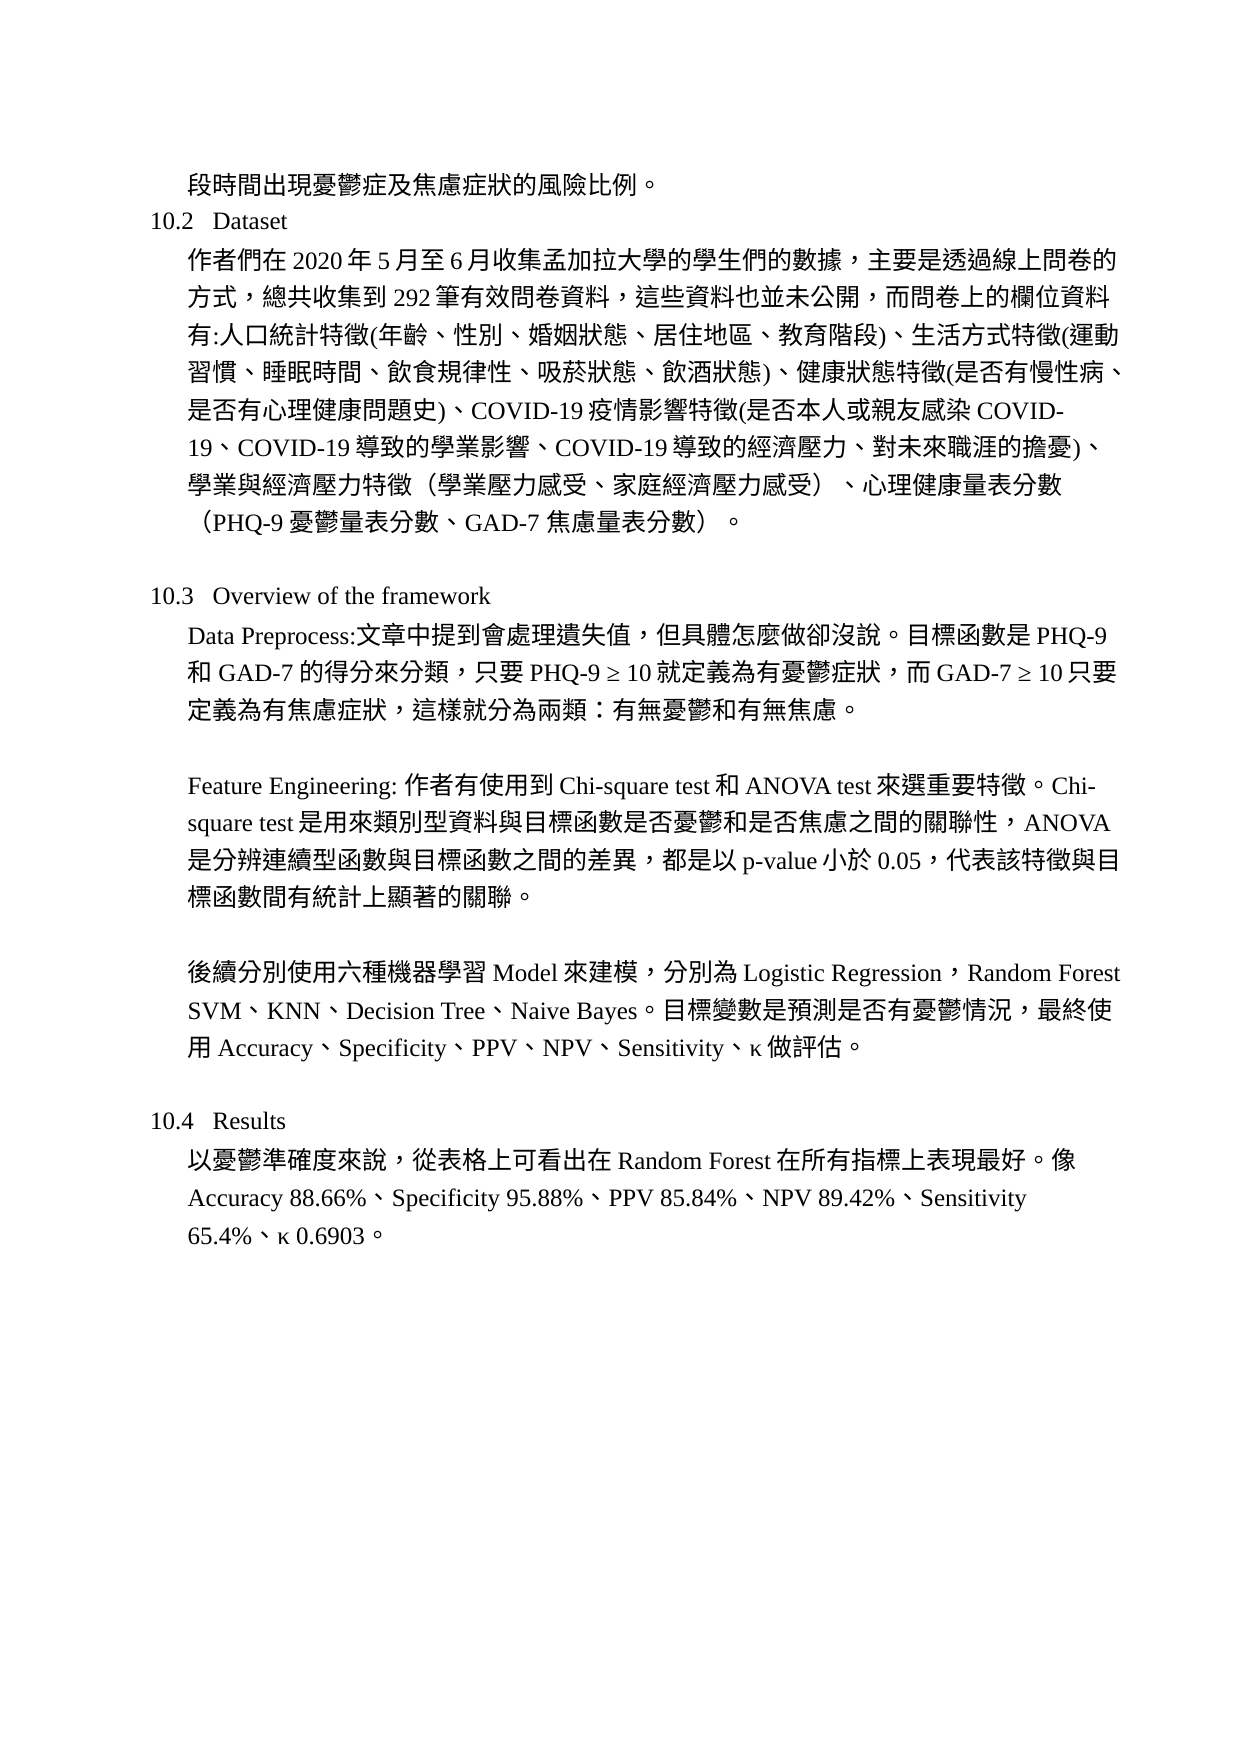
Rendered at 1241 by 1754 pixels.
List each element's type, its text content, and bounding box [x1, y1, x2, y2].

list Data Preprocess:文章中提到會處理遺失值，但具體怎麼做卻沒說。目標函數是PHQ-9 和 GAD-7 的得分來分類，只要PHQ-9 ≥ 10就定義為有憂鬱症狀，而GAD-7 ≥ 10只要定義為有焦慮症狀，這樣就分為兩類：有無憂鬱和有無焦慮。 [187, 614, 1128, 727]
list Results [150, 1102, 1128, 1139]
list Feature Engineering: 作者有使用到Chi-square test和ANOVA test來選重要特徵。Chi-square test是用來類別型資料與目標函數是否憂鬱和是否焦慮之間的關聯性，ANOVA是分辨連續型函數與目標函數之間的差異，都是以p-value小於0.05，代表該特徵與目標函數間有統計上顯著的關聯。 [187, 764, 1128, 914]
list 以憂鬱準確度來說，從表格上可看出在Random Forest在所有指標上表現最好。像Accuracy 88.66%、Specificity 95.88%、PPV 85.84%、NPV 89.42%、Sensitivity 65.4%、κ 0.6903。 [187, 1139, 1128, 1252]
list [187, 164, 1128, 202]
list Dataset [150, 202, 1128, 239]
list 作者們在2020年5月至6月收集孟加拉大學的學生們的數據，主要是透過線上問卷的方式，總共收集到 292筆有效問卷資料，這些資料也並未公開，而問卷上的欄位資料有:人口統計特徵(年齡、性別、婚姻狀態、居住地區、教育階段)、生活方式特徵(運動習慣、睡眠時間、飲食規律性、吸菸狀態、飲酒狀態)、健康狀態特徵(是否有慢性病、是否有心理健康問題史)、COVID-19疫情影響特徵(是否本人或親友感染COVID-19、COVID-19導致的學業影響、COVID-19導致的經濟壓力、對未來職涯的擔憂)、學業與經濟壓力特徵（學業壓力感受、家庭經濟壓力感受）、心理健康量表分數（PHQ-9 憂鬱量表分數、GAD-7 焦慮量表分數）。 [187, 239, 1128, 539]
list 後續分別使用六種機器學習Model來建模，分別為Logistic Regression，Random Forest SVM、KNN、Decision Tree、Naive Bayes。目標變數是預測是否有憂鬱情況，最終使用Accuracy、Specificity、PPV、NPV、Sensitivity、κ做評估。 [187, 952, 1128, 1064]
list Overview of the framework [150, 577, 1128, 614]
